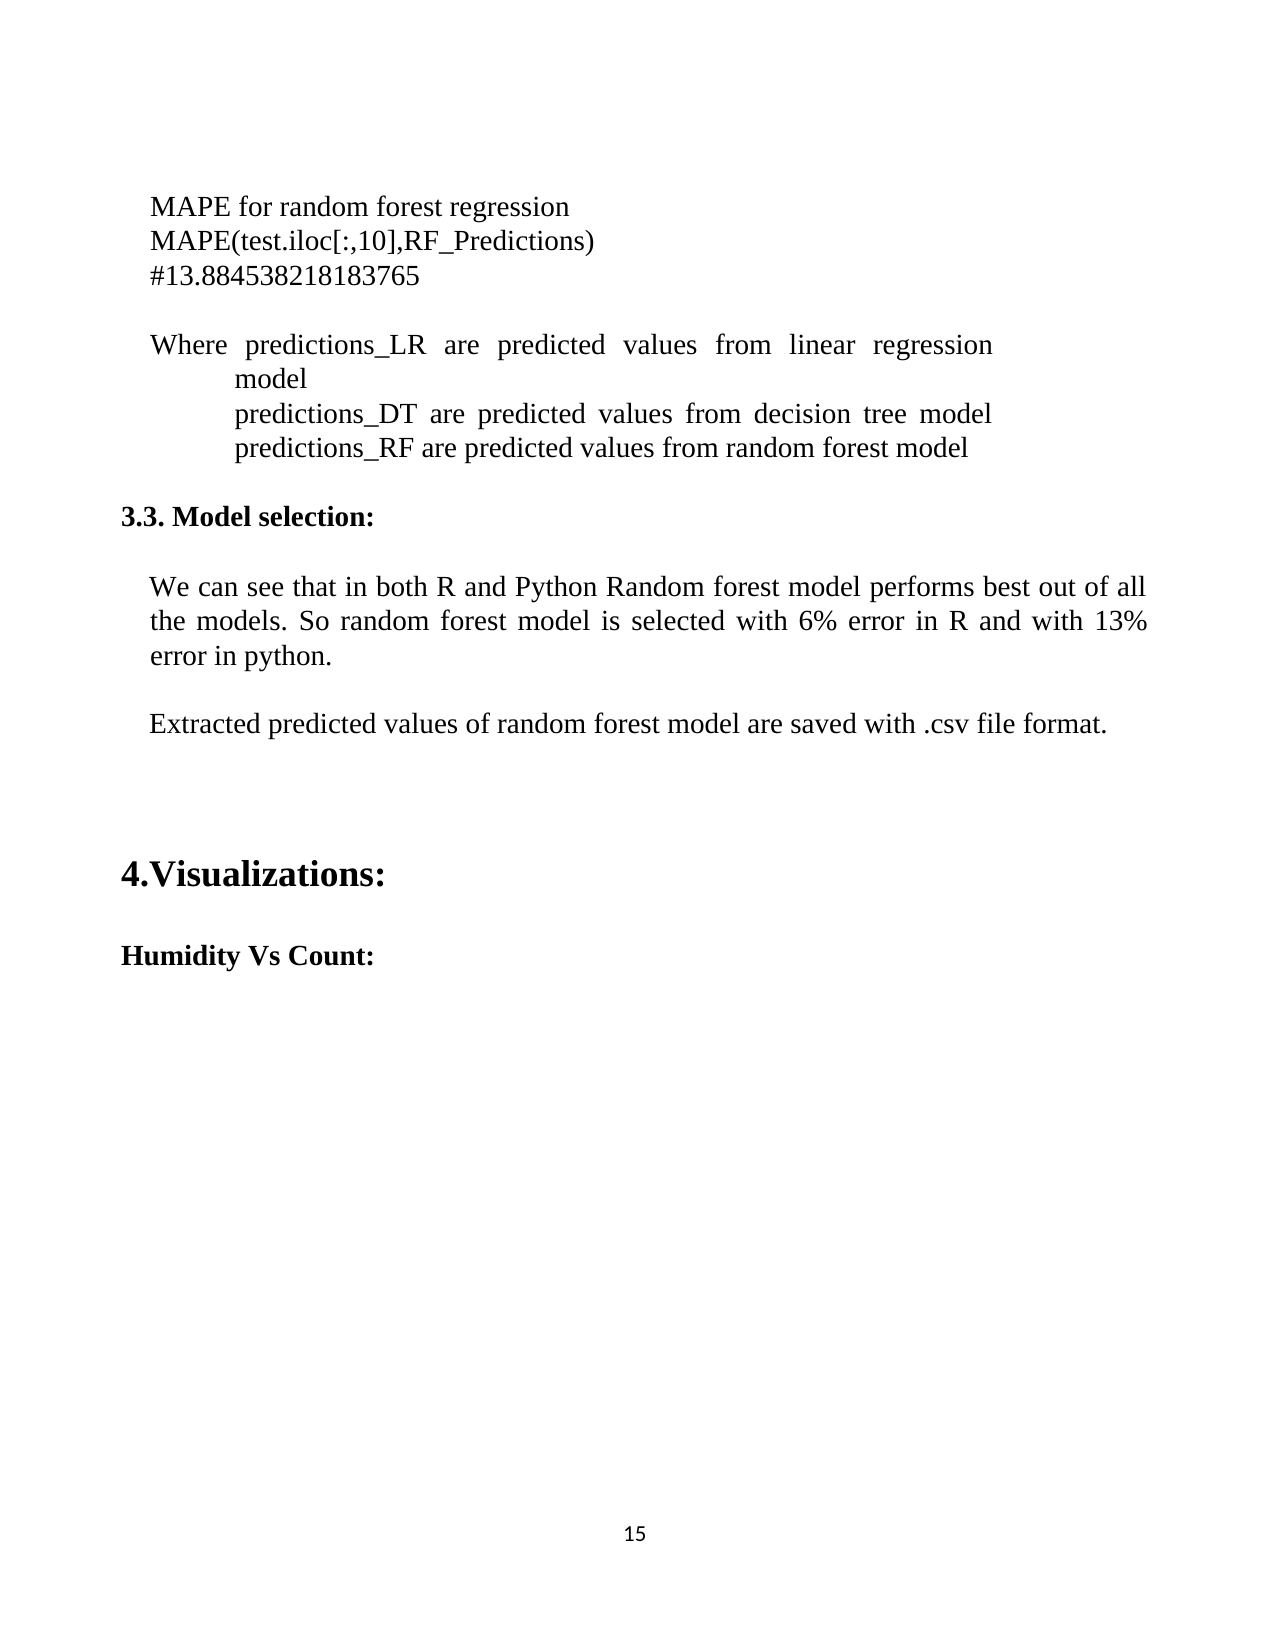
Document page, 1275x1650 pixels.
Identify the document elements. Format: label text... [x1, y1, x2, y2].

text Where predictions_LR are predicted values from linear regression model [150, 327, 993, 395]
text Extracted predicted values of random forest model are saved with .csv file format. [149, 707, 1148, 740]
text predictions_DT are predicted values from decision tree model predictions_RF are predicted values from random forest model [234, 396, 993, 464]
text MAPE for random forest regression [121, 189, 1114, 222]
text #13.884538218183765 [121, 258, 1114, 291]
text Humidity Vs Count: [121, 938, 1148, 971]
text We can see that in both R and Python Random forest model performs best out of all the models. So random forest model is selected with 6% error in R and with 13% error in python. [149, 569, 1148, 671]
text MAPE(test.iloc[:,10],RF_Predictions) [121, 223, 1114, 257]
text 3.3. Model selection: [121, 499, 1114, 533]
text 4.Visualizations: [121, 851, 1148, 894]
